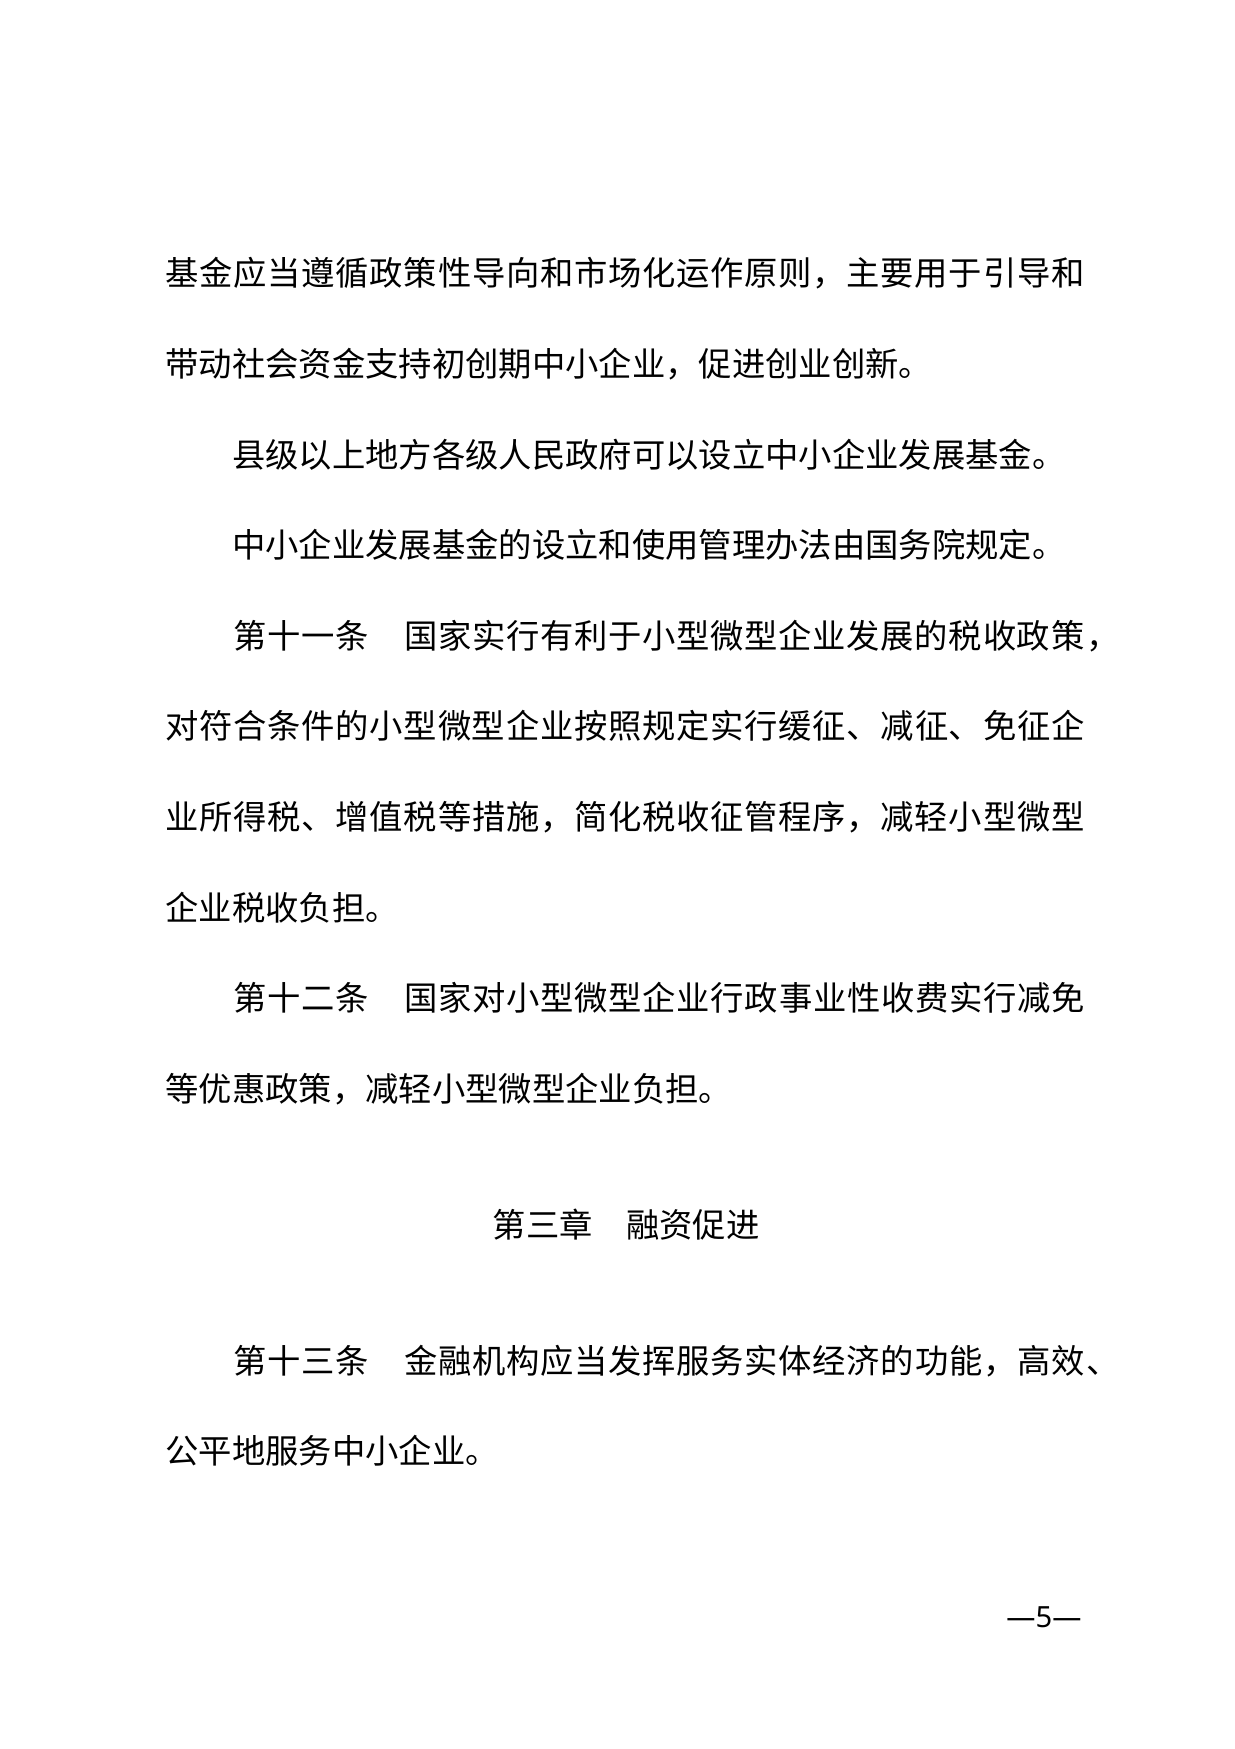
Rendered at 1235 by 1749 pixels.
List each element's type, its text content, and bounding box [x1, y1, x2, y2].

text 中小企业发展基金的设立和使用管理办法由国务院规定。 [165, 498, 1087, 588]
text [165, 226, 1087, 407]
text 第十三条 金融机构应当发挥服务实体经济的功能，高效、公平地服务中小企业。 [165, 1313, 1087, 1495]
text 县级以上地方各级人民政府可以设立中小企业发展基金。 [165, 407, 1087, 498]
text 第十二条 国家对小型微型企业行政事业性收费实行减免等优惠政策，减轻小型微型企业负担。 [165, 951, 1087, 1132]
text 第十一条 国家实行有利于小型微型企业发展的税收政策，对符合条件的小型微型企业按照规定实行缓征、减征、免征企业所得税、增值税等措施，简化税收征管程序，减轻小型微型企业税收负担。 [165, 588, 1087, 951]
text 第三章 融资促进 [165, 1177, 1087, 1268]
